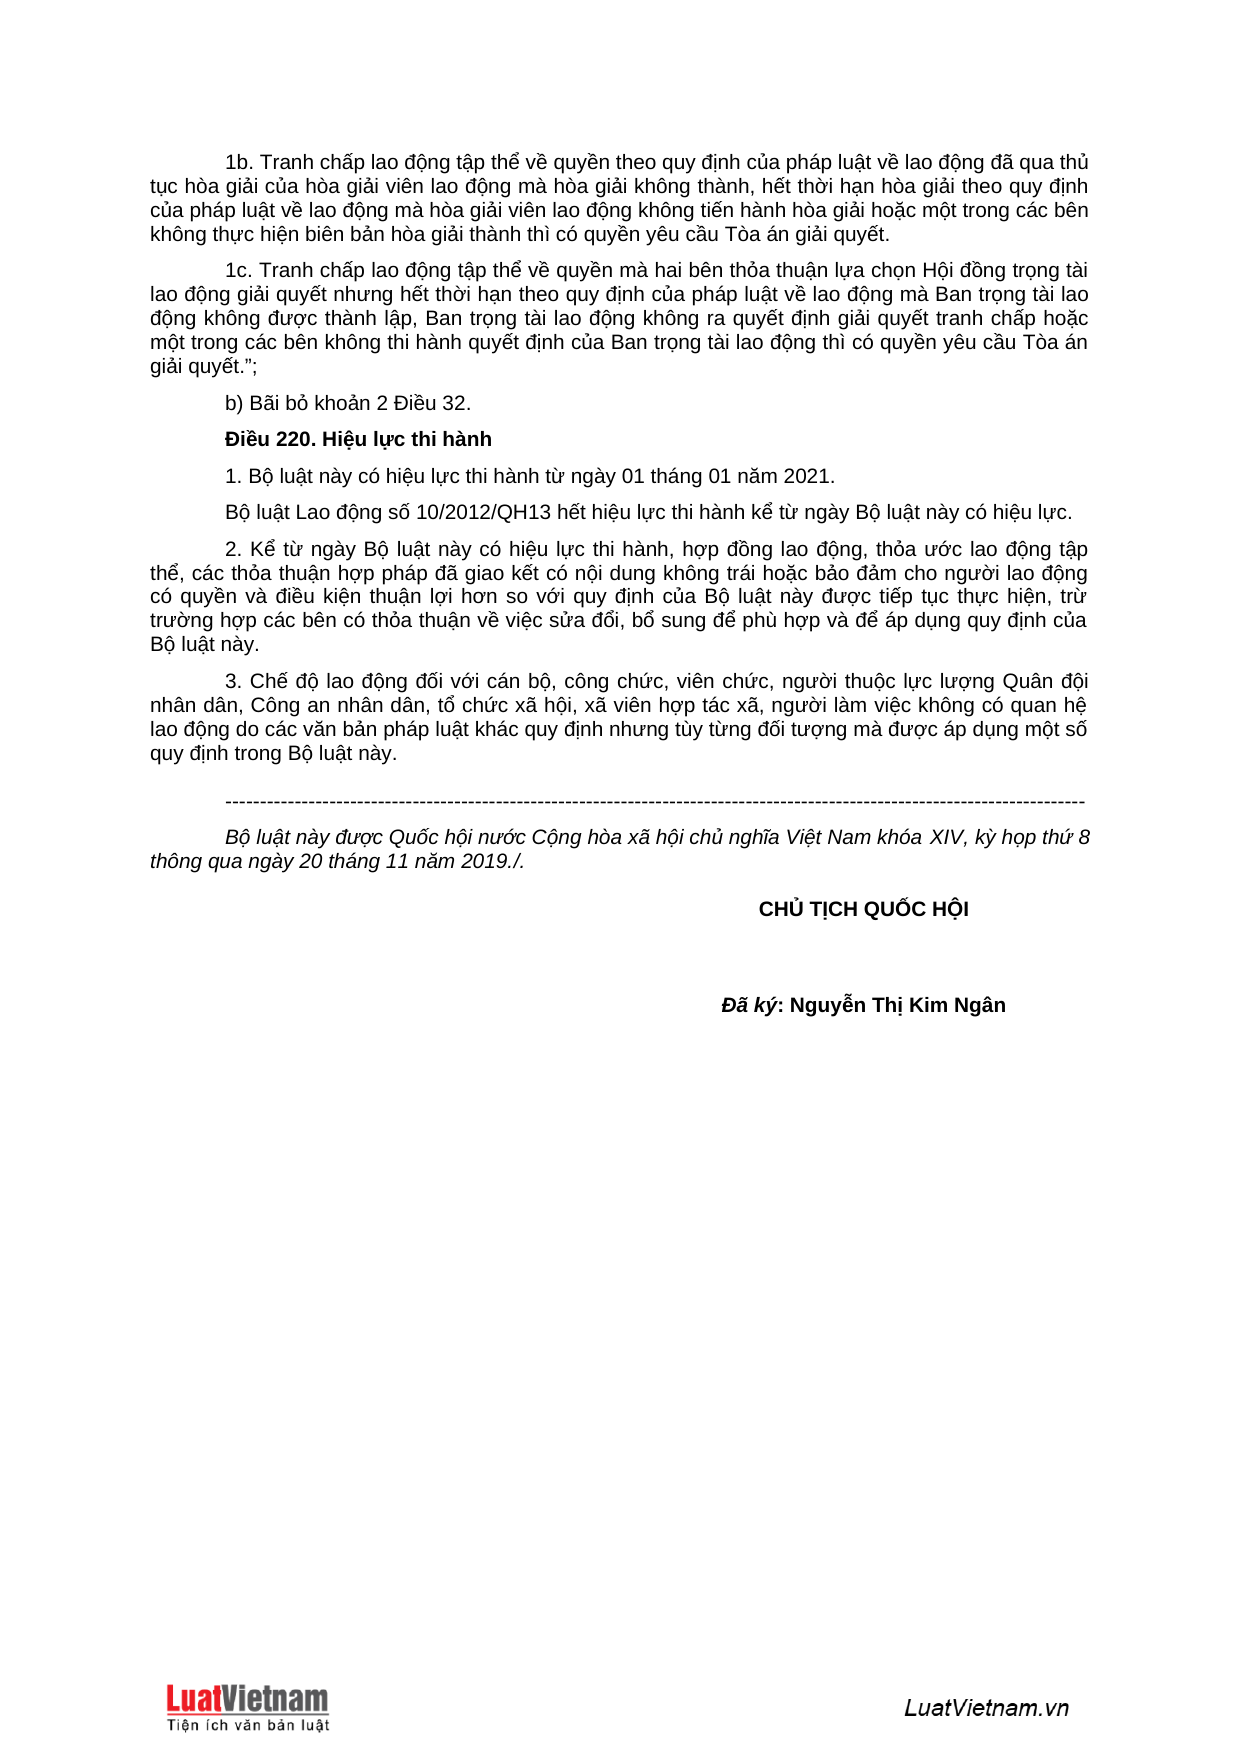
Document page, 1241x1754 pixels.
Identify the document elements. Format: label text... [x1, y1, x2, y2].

text Bộ luật này được Quốc hội nước Cộng hòa xã hội chủ nghĩa Việt Nam khóa XIV, kỳ họp thứ 8 thông qua ngày 20 tháng 11 năm 2019./. [150, 825, 1090, 873]
text 1b. Tranh chấp lao động tập thể về quyền theo quy định của pháp luật về lao động đã qua thủ tục hòa giải của hòa giải viên lao động mà hòa giải không thành, hết thời hạn hòa giải theo quy định của pháp luật về lao động mà hòa giải viên lao động không tiến hành hòa giải hoặc một trong các bên không thực hiện biên bản hòa giải thành thì có quyền yêu cầu Tòa án giải quyết. [150, 150, 1090, 246]
text Bộ luật Lao động số 10/2012/QH13 hết hiệu lực thi hành kể từ ngày Bộ luật này có hiệu lực. [150, 500, 1090, 524]
text 2. Kể từ ngày Bộ luật này có hiệu lực thi hành, hợp đồng lao động, thỏa ước lao động tập thể, các thỏa thuận hợp pháp đã giao kết có nội dung không trái hoặc bảo đảm cho người lao động có quyền và điều kiện thuận lợi hơn so với quy định của Bộ luật này được tiếp tục thực hiện, trừ trường hợp các bên có thỏa thuận về việc sửa đổi, bổ sung để phù hợp và để áp dụng quy định của Bộ luật này. [150, 536, 1090, 656]
text Đã ký: Nguyễn Thị Kim Ngân [150, 993, 1090, 1017]
text 3. Chế độ lao động đối với cán bộ, công chức, viên chức, người thuộc lực lượng Quân đội nhân dân, Công an nhân dân, tổ chức xã hội, xã viên hợp tác xã, người làm việc không có quan hệ lao động do các văn bản pháp luật khác quy định nhưng tùy từng đối tượng mà được áp dụng một số quy định trong Bộ luật này. [150, 669, 1090, 764]
text 1. Bộ luật này có hiệu lực thi hành từ ngày 01 tháng 01 năm 2021. [150, 463, 1090, 487]
text ---------------------------------------------------------------------------------------------------------------------------- [150, 788, 1090, 812]
text Điều 220. Hiệu lực thi hành [150, 427, 1090, 451]
text b) Bãi bỏ khoản 2 Điều 32. [150, 391, 1090, 414]
picture [150, 1662, 1088, 1754]
text 1c. Tranh chấp lao động tập thể về quyền mà hai bên thỏa thuận lựa chọn Hội đồng trọng tài lao động giải quyết nhưng hết thời hạn theo quy định của pháp luật về lao động mà Ban trọng tài lao động không được thành lập, Ban trọng tài lao động không ra quyết định giải quyết tranh chấp hoặc một trong các bên không thi hành quyết định của Ban trọng tài lao động thì có quyền yêu cầu Tòa án giải quyết.”; [150, 258, 1090, 378]
text CHỦ TỊCH QUỐC HỘI [150, 897, 1090, 921]
